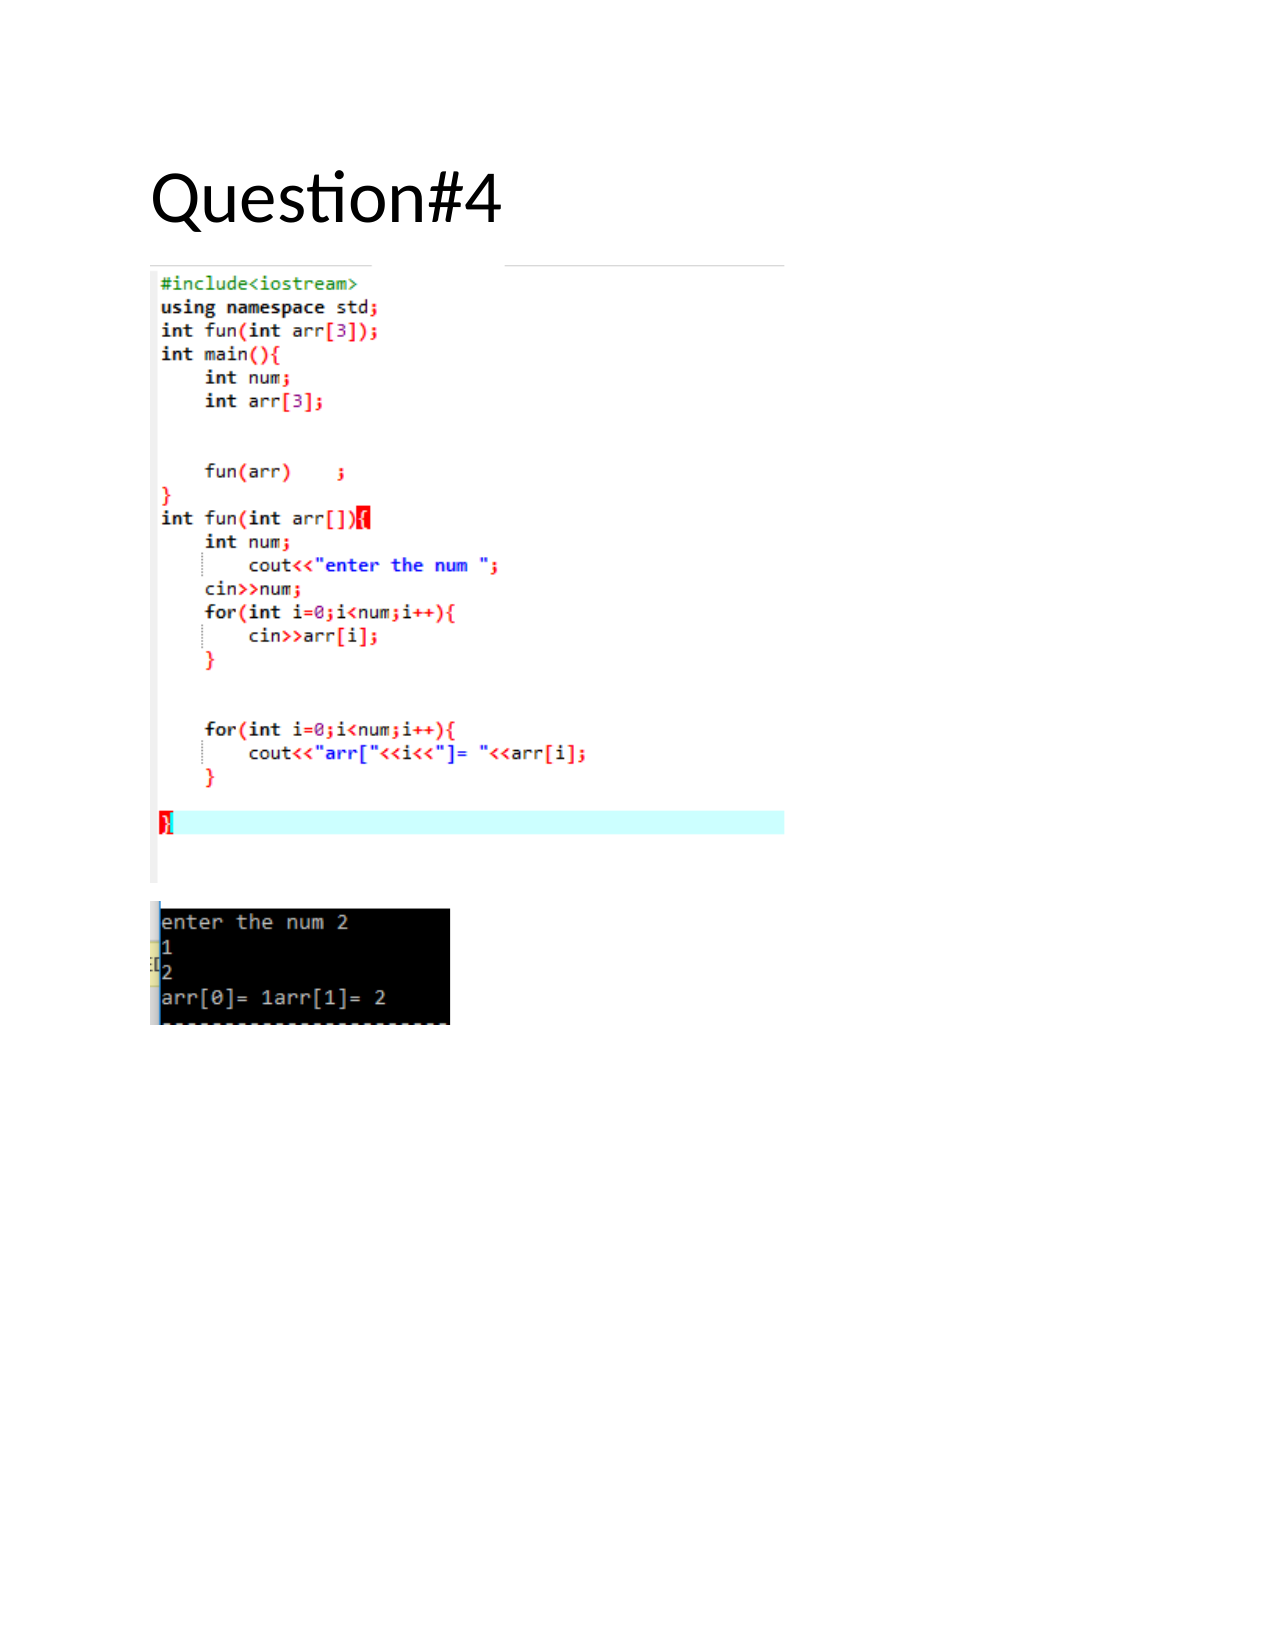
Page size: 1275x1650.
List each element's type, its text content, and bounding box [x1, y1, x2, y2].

picture [150, 901, 451, 1025]
picture [150, 265, 785, 883]
text Question#4 [150, 150, 1125, 242]
